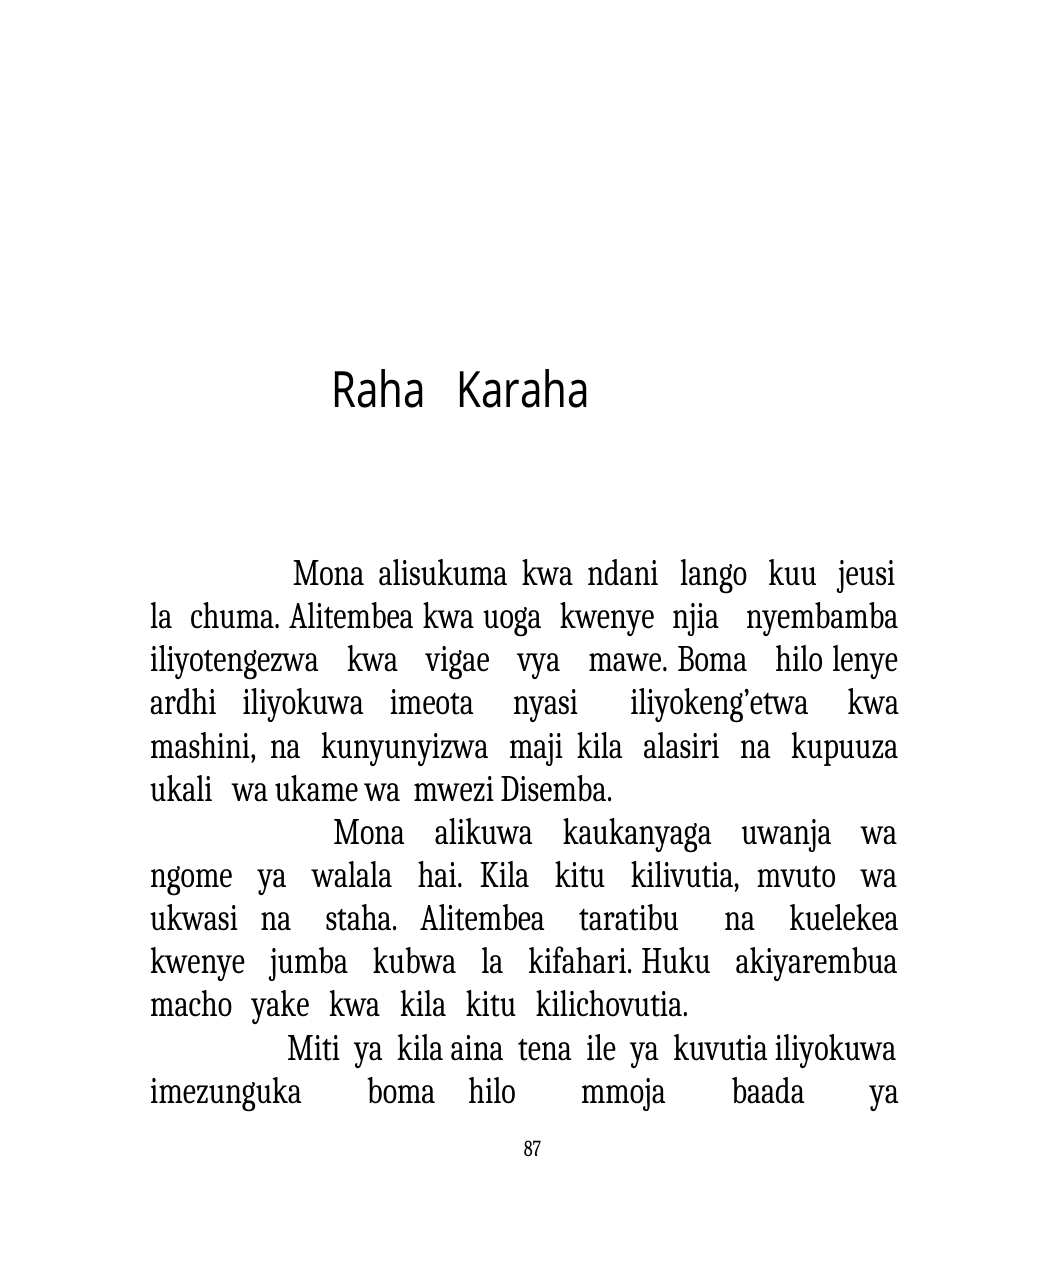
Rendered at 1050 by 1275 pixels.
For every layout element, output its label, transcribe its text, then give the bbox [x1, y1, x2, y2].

text Mona alisukuma kwa ndani lango kuu jeusi la chuma. Alitembea kwa uoga kwenye njia nyembamba iliyotengezwa kwa vigae vya mawe. Boma hilo lenye ardhi iliyokuwa imeota nyasi iliyokeng’etwa kwa mashini, na kunyunyizwa maji kila alasiri na kupuuza ukali wa ukame wa mwezi Disemba. [150, 552, 900, 811]
text Raha Karaha [150, 354, 900, 422]
text Mona alikuwa kaukanyaga uwanja wa ngome ya walala hai. Kila kitu kilivutia, mvuto wa ukwasi na staha. Alitembea taratibu na kuelekea kwenye jumba kubwa la kifahari. Huku akiyarembua macho yake kwa kila kitu kilichovutia. [150, 811, 900, 1026]
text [150, 1026, 900, 1112]
